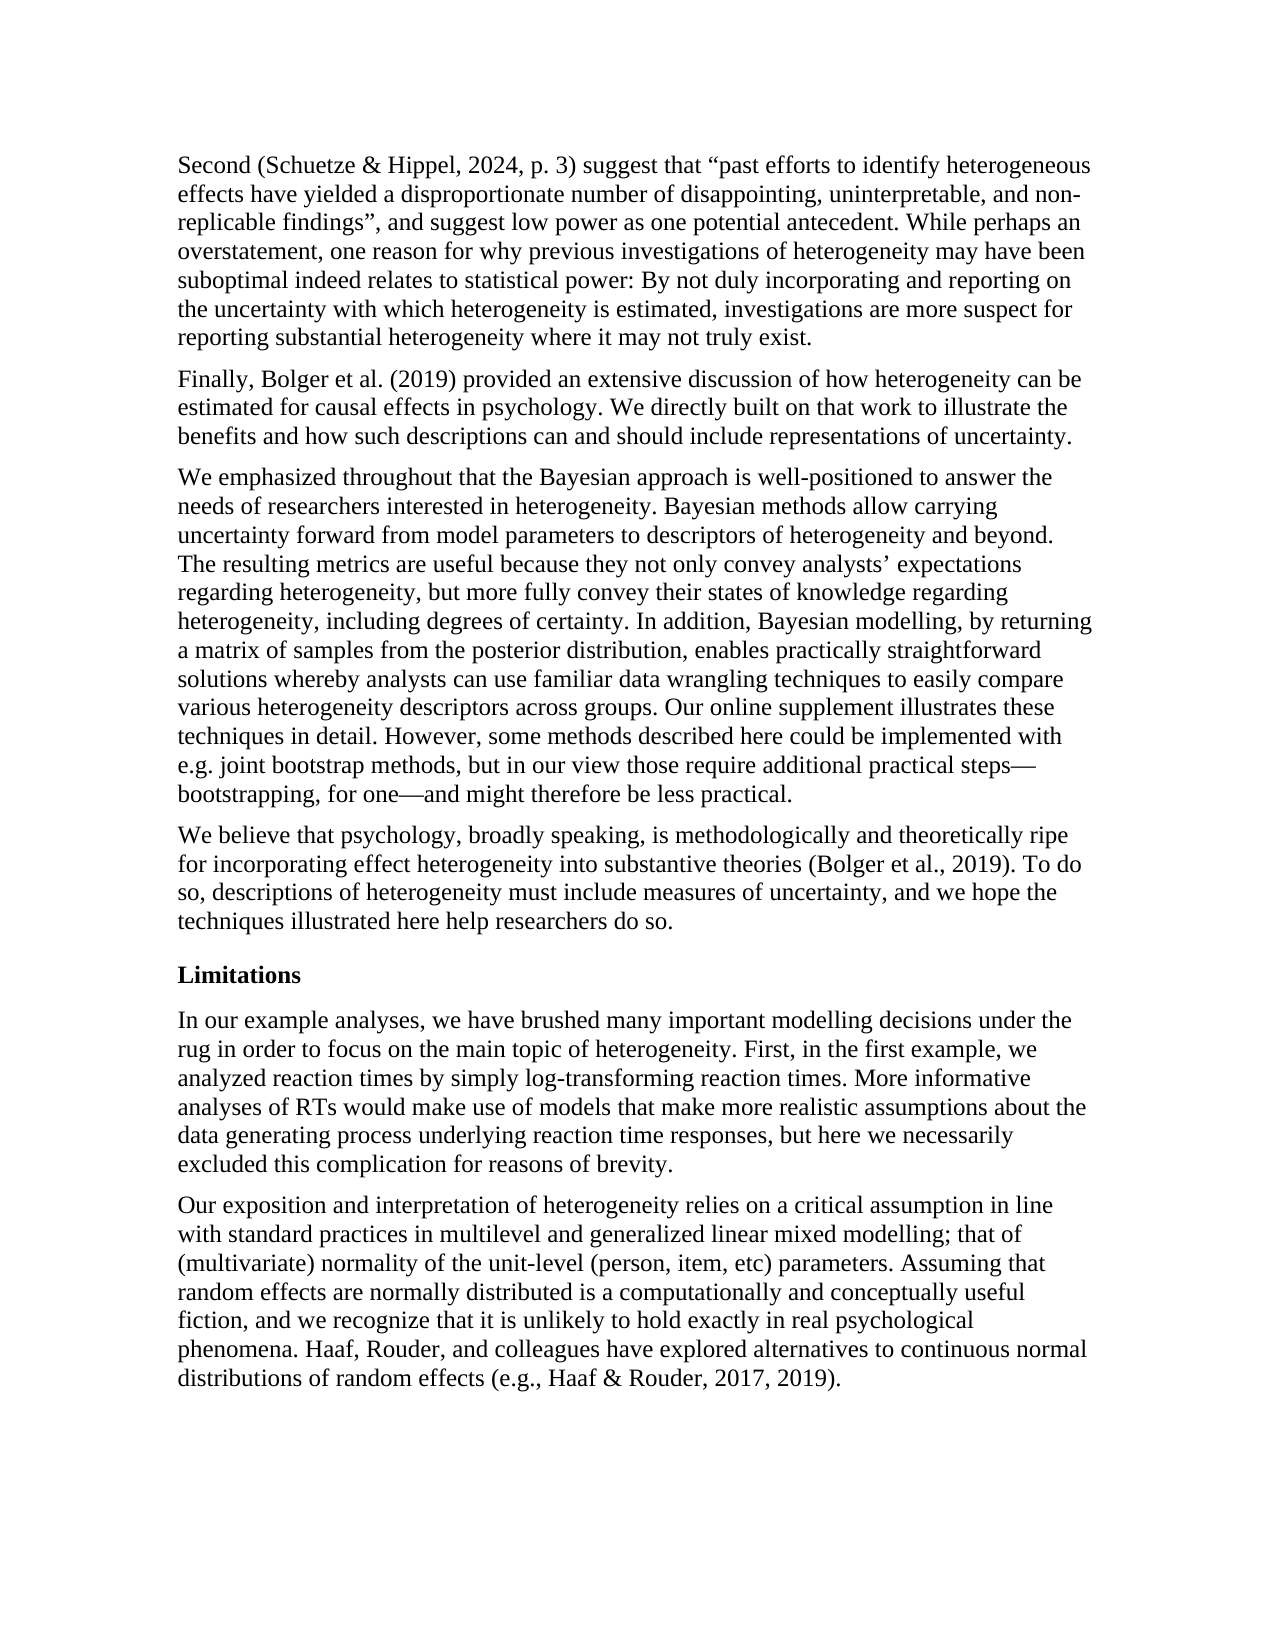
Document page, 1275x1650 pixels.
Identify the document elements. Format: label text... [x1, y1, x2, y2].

text We believe that psychology, broadly speaking, is methodologically and theoretically ripe for incorporating effect heterogeneity into substantive theories (Bolger et al., 2019). To do so, descriptions of heterogeneity must include measures of uncertainty, and we hope the techniques illustrated here help researchers do so. [177, 820, 1098, 935]
text In our example analyses, we have brushed many important modelling decisions under the rug in order to focus on the main topic of heterogeneity. First, in the first example, we analyzed reaction times by simply log-transforming reaction times. More informative analyses of RTs would make use of models that make more realistic assumptions about the data generating process underlying reaction time responses, but here we necessarily excluded this complication for reasons of brevity. [177, 1005, 1098, 1178]
subtitle Limitations [177, 960, 1098, 989]
text Our exposition and interpretation of heterogeneity relies on a critical assumption in line with standard practices in multilevel and generalized linear mixed modelling; that of (multivariate) normality of the unit-level (person, item, etc) parameters. Assuming that random effects are normally distributed is a computationally and conceptually useful fiction, and we recognize that it is unlikely to hold exactly in real psychological phenomena. Haaf, Rouder, and colleagues have explored alternatives to continuous normal distributions of random effects (e.g., Haaf & Rouder, 2017, 2019). [177, 1190, 1098, 1392]
text Finally, Bolger et al. (2019) provided an extensive discussion of how heterogeneity can be estimated for causal effects in psychology. We directly built on that work to illustrate the benefits and how such descriptions can and should include representations of uncertainty. [177, 364, 1098, 450]
text Second (Schuetze & Hippel, 2024, p. 3) suggest that “past efforts to identify heterogeneous effects have yielded a disproportionate number of disappointing, uninterpretable, and non-replicable findings”, and suggest low power as one potential antecedent. While perhaps an overstatement, one reason for why previous investigations of heterogeneity may have been suboptimal indeed relates to statistical power: By not duly incorporating and reporting on the uncertainty with which heterogeneity is estimated, investigations are more suspect for reporting substantial heterogeneity where it may not truly exist. [177, 150, 1098, 351]
text We emphasized throughout that the Bayesian approach is well-positioned to answer the needs of researchers interested in heterogeneity. Bayesian methods allow carrying uncertainty forward from model parameters to descriptors of heterogeneity and beyond. The resulting metrics are useful because they not only convey analysts’ expectations regarding heterogeneity, but more fully convey their states of knowledge regarding heterogeneity, including degrees of certainty. In addition, Bayesian modelling, by returning a matrix of samples from the posterior distribution, enables practically straightforward solutions whereby analysts can use familiar data wrangling techniques to easily compare various heterogeneity descriptors across groups. Our online supplement illustrates these techniques in detail. However, some methods described here could be implemented with e.g. joint bootstrap methods, but in our view those require additional practical steps—bootstrapping, for one—and might therefore be less practical. [177, 462, 1098, 807]
